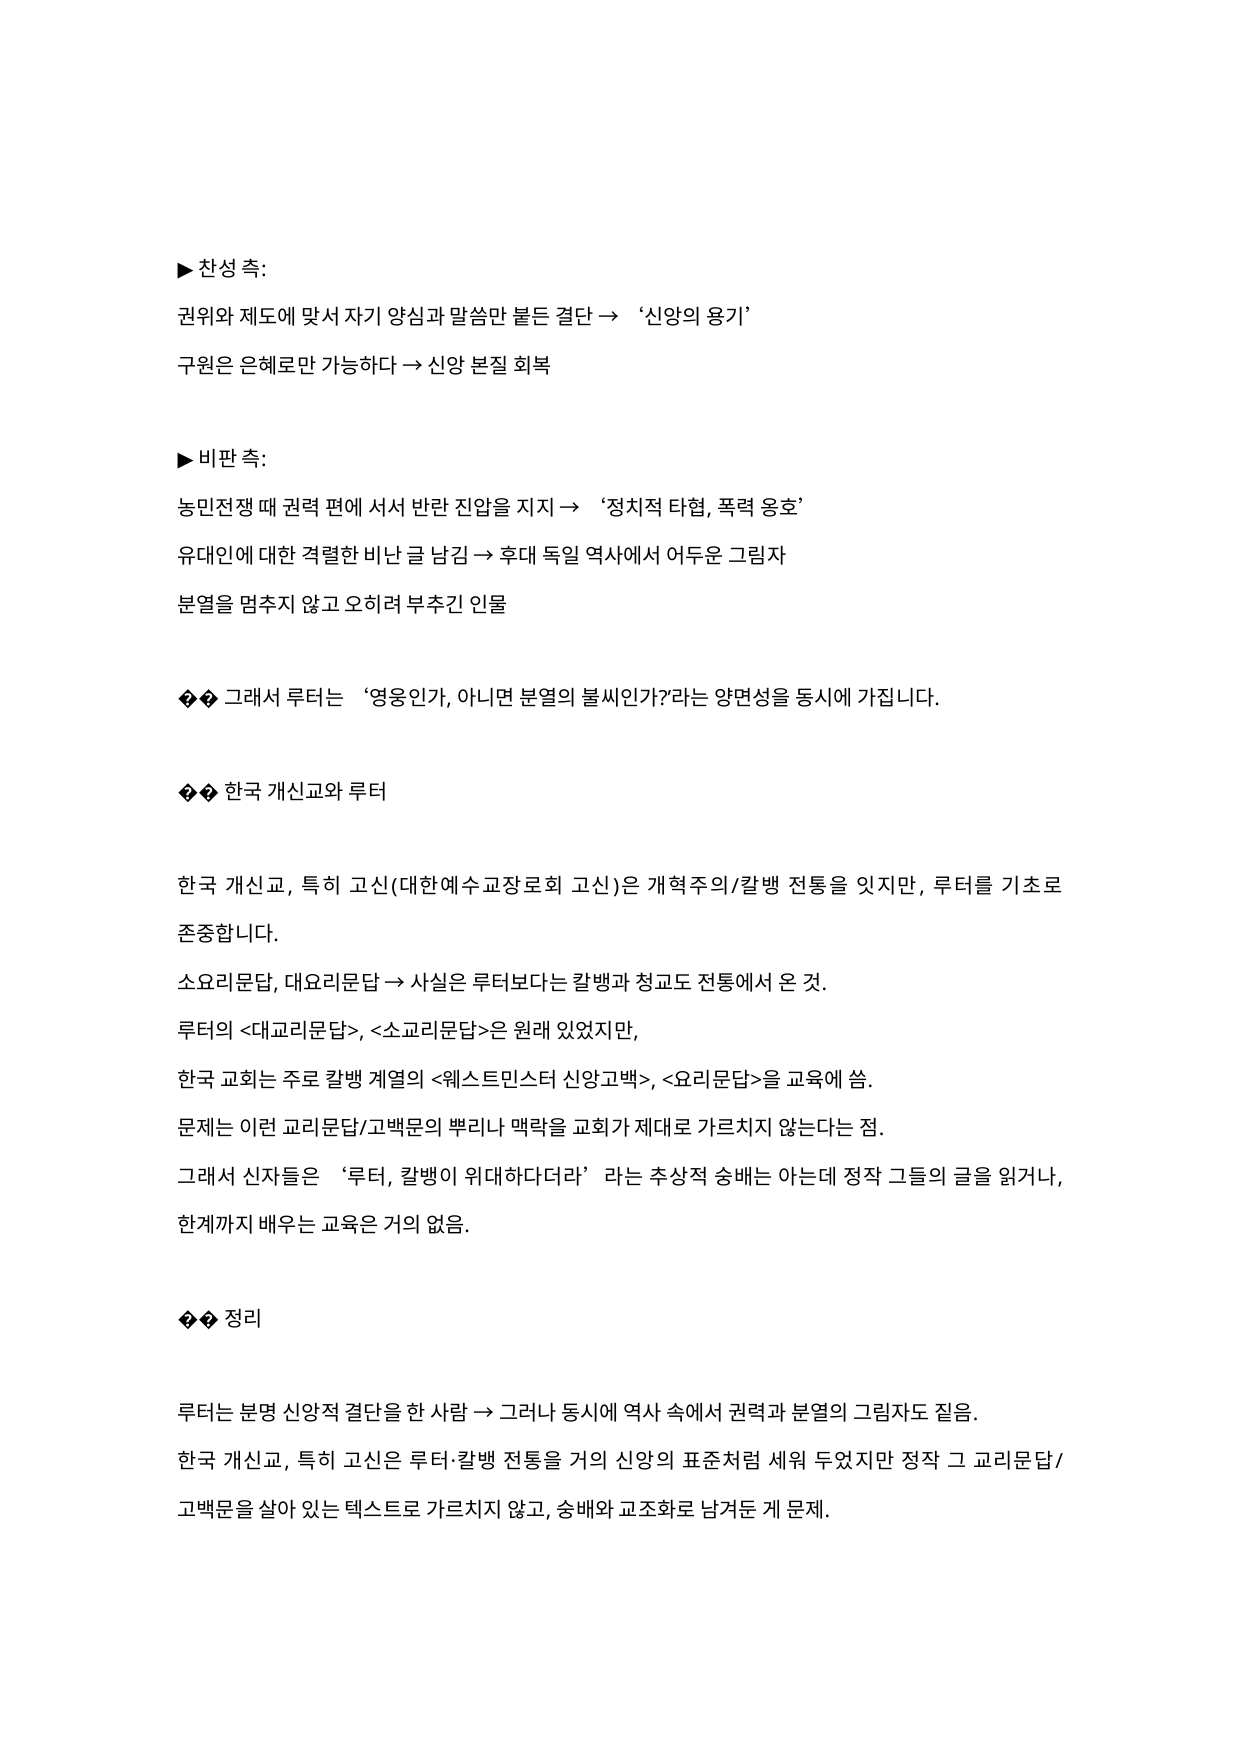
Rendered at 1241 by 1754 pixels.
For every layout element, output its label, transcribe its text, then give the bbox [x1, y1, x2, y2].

text �� 그래서 루터는 ‘영웅인가, 아니면 분열의 불씨인가?’라는 양면성을 동시에 가집니다. [177, 682, 1063, 712]
text �� 정리 [177, 1302, 1063, 1332]
text 소요리문답, 대요리문답 → 사실은 루터보다는 칼뱅과 청교도 전통에서 온 것. [177, 966, 1063, 996]
text 문제는 이런 교리문답/고백문의 뿌리나 맥락을 교회가 제대로 가르치지 않는다는 점. [177, 1111, 1063, 1142]
text 그래서 신자들은 ‘루터, 칼뱅이 위대하다더라’라는 추상적 숭배는 아는데 정작 그들의 글을 읽거나, 한계까지 배우는 교육은 거의 없음. [177, 1160, 1063, 1239]
text 한국 개신교, 특히 고신은 루터·칼뱅 전통을 거의 신앙의 표준처럼 세워 두었지만 정작 그 교리문답/고백문을 살아 있는 텍스트로 가르치지 않고, 숭배와 교조화로 남겨둔 게 문제. [177, 1444, 1063, 1523]
text ▶ 찬성 측: [177, 252, 1063, 282]
text 권위와 제도에 맞서 자기 양심과 말씀만 붙든 결단 → ‘신앙의 용기’ [177, 301, 1063, 331]
text 농민전쟁 때 권력 편에 서서 반란 진압을 지지 → ‘정치적 타협, 폭력 옹호’ [177, 491, 1063, 521]
text ▶ 비판 측: [177, 443, 1063, 473]
text 한국 교회는 주로 칼뱅 계열의 <웨스트민스터 신앙고백>, <요리문답>을 교육에 씀. [177, 1063, 1063, 1093]
text 루터는 분명 신앙적 결단을 한 사람 → 그러나 동시에 역사 속에서 권력과 분열의 그림자도 짙음. [177, 1396, 1063, 1426]
text 구원은 은혜로만 가능하다 → 신앙 본질 회복 [177, 349, 1063, 379]
text 유대인에 대한 격렬한 비난 글 남김 → 후대 독일 역사에서 어두운 그림자 [177, 539, 1063, 570]
text 루터의 <대교리문답>, <소교리문답>은 원래 있었지만, [177, 1014, 1063, 1045]
text �� 한국 개신교와 루터 [177, 775, 1063, 806]
text 한국 개신교, 특히 고신(대한예수교장로회 고신)은 개혁주의/칼뱅 전통을 잇지만, 루터를 기초로 존중합니다. [177, 869, 1063, 948]
text 분열을 멈추지 않고 오히려 부추긴 인물 [177, 588, 1063, 618]
